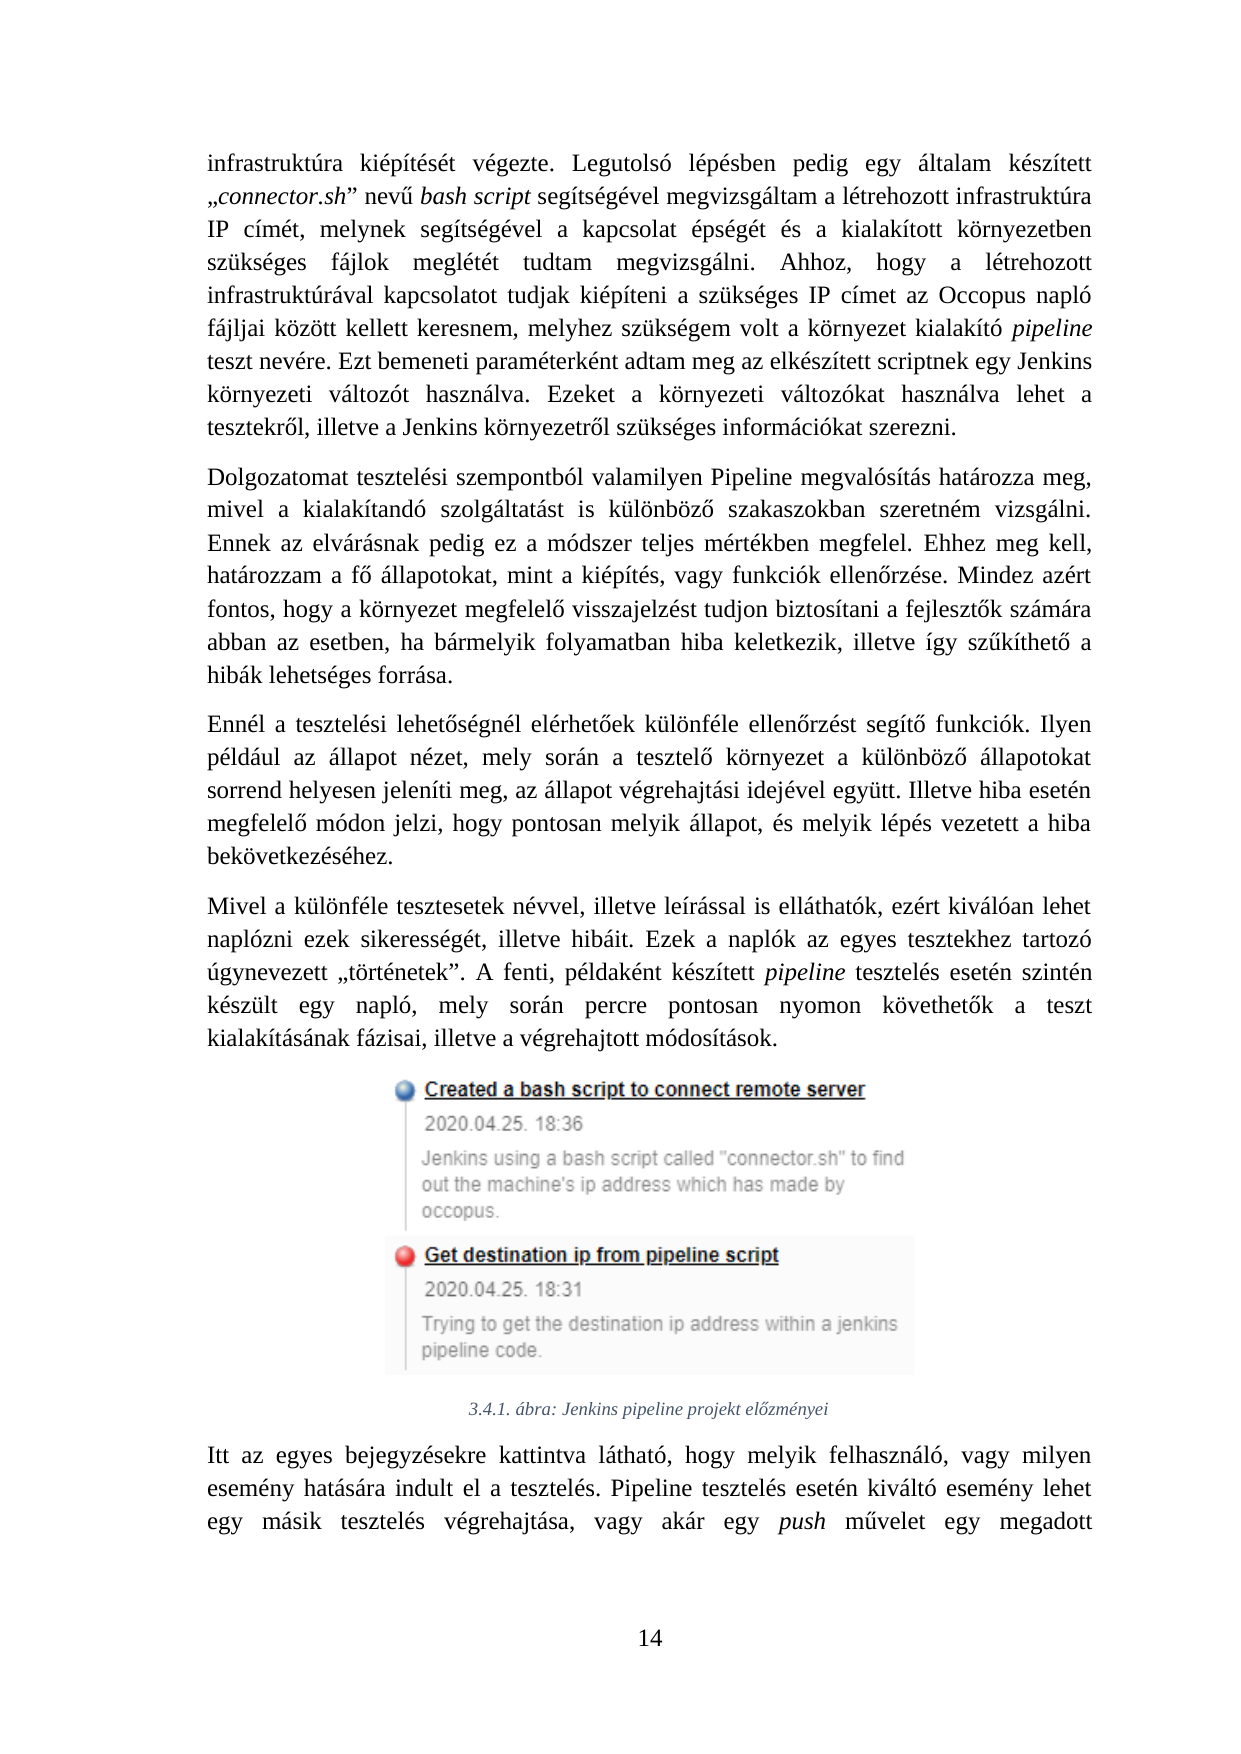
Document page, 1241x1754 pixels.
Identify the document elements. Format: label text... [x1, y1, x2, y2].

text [207, 148, 1092, 441]
picture [384, 1072, 915, 1377]
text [207, 1440, 1092, 1535]
text Mivel a különféle tesztesetek névvel, illetve leírással is elláthatók, ezért kiválóan lehet naplózni ezek sikerességét, illetve hibáit. Ezek a naplók az egyes tesztekhez tartozó úgynevezett „történetek”. A fenti, példaként készített pipeline tesztelés esetén szintén készült egy napló, mely során percre pontosan nyomon követhetők a teszt kialakításának fázisai, illetve a végrehajtott módosítások. [207, 891, 1092, 1052]
text Dolgozatomat tesztelési szempontból valamilyen Pipeline megvalósítás határozza meg, mivel a kialakítandó szolgáltatást is különböző szakaszokban szeretném vizsgálni. Ennek az elvárásnak pedig ez a módszer teljes mértékben megfelel. Ehhez meg kell, határozzam a fő állapotokat, mint a kiépítés, vagy funkciók ellenőrzése. Mindez azért fontos, hogy a környezet megfelelő visszajelzést tudjon biztosítani a fejlesztők számára abban az esetben, ha bármelyik folyamatban hiba keletkezik, illetve így szűkíthető a hibák lehetséges forrása. [207, 462, 1092, 688]
text Ennél a tesztelési lehetőségnél elérhetőek különféle ellenőrzést segítő funkciók. Ilyen például az állapot nézet, mely során a tesztelő környezet a különböző állapotokat sorrend helyesen jeleníti meg, az állapot végrehajtási idejével együtt. Illetve hiba esetén megfelelő módon jelzi, hogy pontosan melyik állapot, és melyik lépés vezetett a hiba bekövetkezéséhez. [207, 709, 1092, 870]
